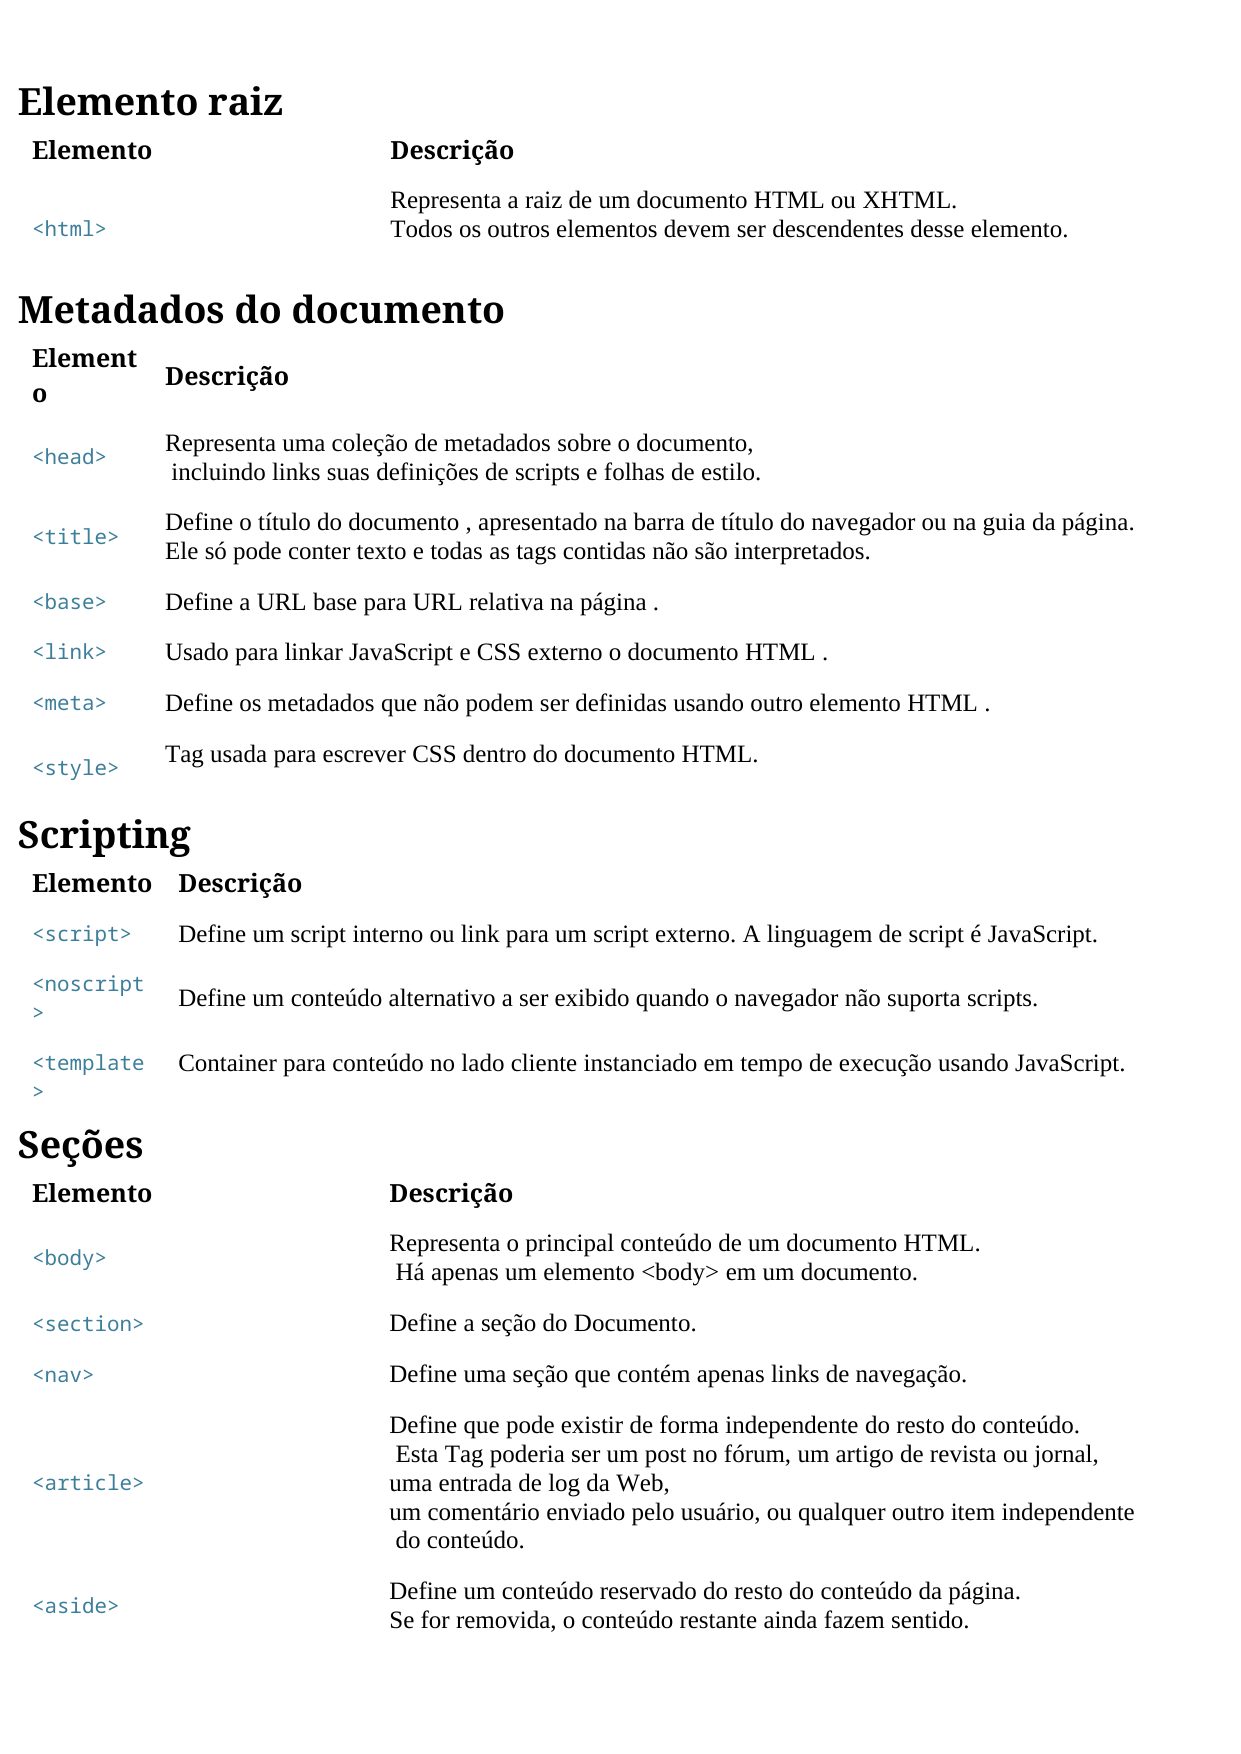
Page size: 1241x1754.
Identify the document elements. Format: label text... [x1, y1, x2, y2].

table_cell <nav> [21, 1350, 375, 1398]
table_cell <base> [21, 578, 151, 625]
table_cell Define um conteúdo alternativo a ser exibido quando o navegador não suporta scripts. [167, 960, 1239, 1036]
table_cell Representa a raiz de um documento HTML ou XHTML. Todos os outros elementos devem ser descendentes desse elemento. [379, 176, 1239, 281]
table_cell <style> [21, 729, 151, 806]
table_cell Define a seção do Documento. [378, 1298, 1239, 1346]
table_cell Tag usada para escrever CSS dentro do documento HTML. [154, 729, 1239, 806]
table_cell <head> [21, 419, 151, 495]
table_cell Representa uma coleção de metadados sobre o documento, incluindo links suas definições de scripts e folhas de estilo. [154, 419, 1239, 495]
table_header Elemento [21, 1172, 375, 1216]
table_header Descrição [167, 863, 1239, 906]
text Elemento raiz [18, 75, 1165, 126]
text Metadados do documento [18, 284, 1165, 335]
table_cell <body> [21, 1219, 375, 1295]
table_cell Define uma seção que contém apenas links de navegação. [378, 1350, 1239, 1398]
table_cell <section> [21, 1298, 375, 1346]
table_header Elemento [21, 863, 164, 906]
table_cell Define um script interno ou link para um script externo. A linguagem de script é JavaScript. [167, 909, 1239, 957]
table_cell Define os metadados que não podem ser definidas usando outro elemento HTML . [154, 679, 1239, 726]
table_cell <article> [21, 1401, 375, 1563]
table_cell Define que pode existir de forma independente do resto do conteúdo. Esta Tag poderia ser um post no fórum, um artigo de revista ou jornal, uma entrada de log da Web, um comentário enviado pelo usuário, ou qualquer outro item independente do conteúdo. [378, 1401, 1239, 1563]
table_cell Define o título do documento , apresentado na barra de título do navegador ou na guia da página. Ele só pode conter texto e todas as tags contidas não são interpretados. [154, 498, 1239, 574]
table_header Elemento [21, 129, 376, 173]
table_cell <html> [21, 176, 376, 281]
table_cell <script> [21, 909, 164, 957]
table_cell Define a URL base para URL relativa na página . [154, 578, 1239, 625]
table_cell Usado para linkar JavaScript e CSS externo o documento HTML . [154, 628, 1239, 676]
table_header Elemento [21, 338, 151, 416]
table_cell Container para conteúdo no lado cliente instanciado em tempo de execução usando JavaScript. [167, 1039, 1239, 1115]
table_header Descrição [154, 338, 1239, 416]
text Scripting [18, 809, 1165, 860]
table_cell <meta> [21, 679, 151, 726]
table_cell Define um conteúdo reservado do resto do conteúdo da página. Se for removida, o conteúdo restante ainda fazem sentido. [378, 1567, 1239, 1643]
table_cell <noscript> [21, 960, 164, 1036]
text Seções [18, 1118, 1165, 1169]
table_header Descrição [378, 1172, 1239, 1216]
table_cell <aside> [21, 1567, 375, 1643]
table_cell <title> [21, 498, 151, 574]
table_header Descrição [379, 129, 1239, 173]
table_cell <link> [21, 628, 151, 676]
table_cell <template> [21, 1039, 164, 1115]
table_cell Representa o principal conteúdo de um documento HTML. Há apenas um elemento <body> em um documento. [378, 1219, 1239, 1295]
